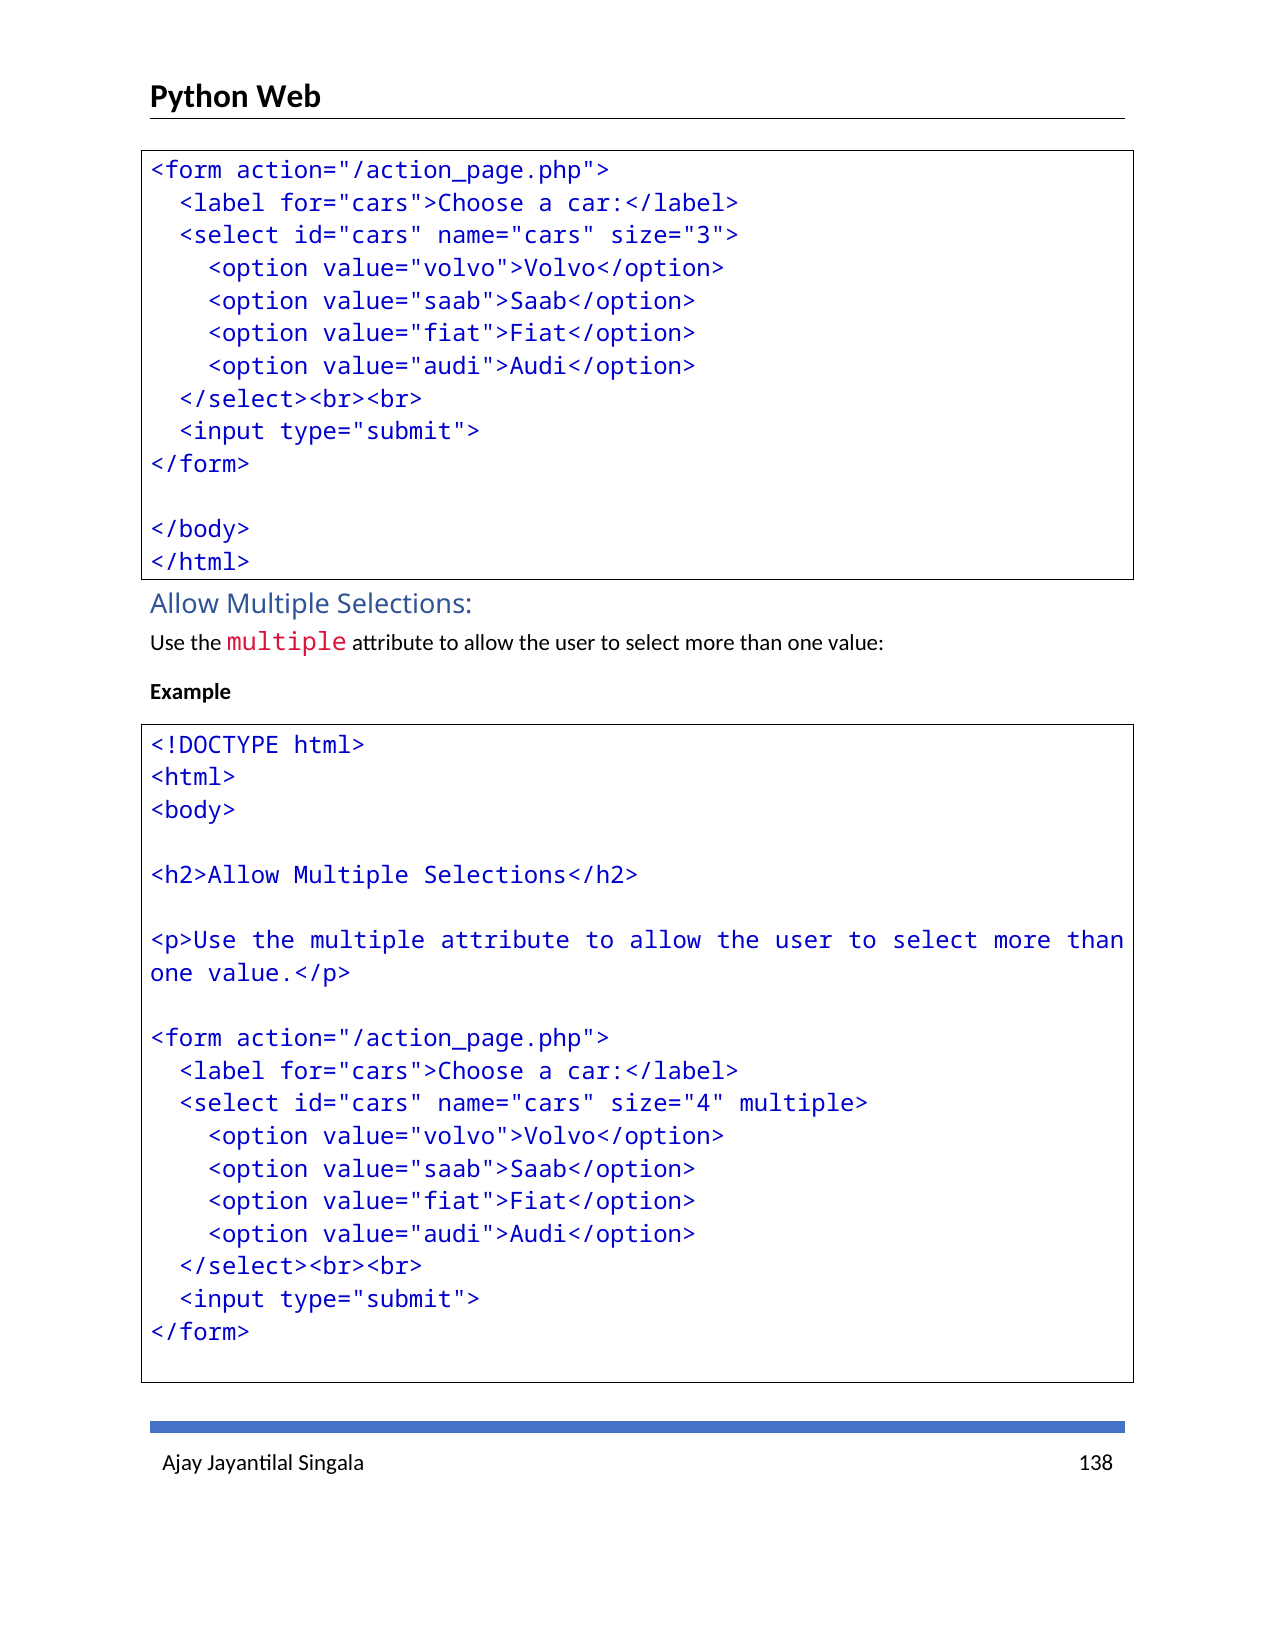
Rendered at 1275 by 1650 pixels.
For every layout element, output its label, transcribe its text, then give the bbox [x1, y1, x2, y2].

text <option value="audi">Audi</option> [150, 1217, 1125, 1249]
text <form action="/action_page.php"> [150, 1021, 1125, 1053]
text Example [150, 677, 1125, 706]
text </form> [150, 447, 1125, 479]
text </select><br><br> [150, 1249, 1125, 1282]
text <option value="fiat">Fiat</option> [150, 1184, 1125, 1217]
text </select><br><br> [150, 381, 1125, 414]
text <option value="volvo">Volvo</option> [150, 1119, 1125, 1151]
text </body> [150, 512, 1125, 541]
text <form action="/action_page.php"> [142, 151, 1133, 186]
text <html> [150, 760, 1125, 793]
text </form> [150, 1314, 1125, 1347]
text <h2>Allow Multiple Selections</h2> [150, 858, 1125, 891]
text <label for="cars">Choose a car:</label> [150, 1053, 1125, 1086]
text <body> [150, 793, 1125, 825]
text <option value="saab">Saab</option> [150, 1151, 1125, 1184]
text Use the multiple attribute to allow the user to select more than one value: [150, 624, 1125, 658]
text <select id="cars" name="cars" size="4" multiple> [150, 1086, 1125, 1119]
text <select id="cars" name="cars" size="3"> [150, 218, 1125, 251]
text <input type="submit"> [150, 1282, 1125, 1314]
text <input type="submit"> [150, 414, 1125, 447]
text <option value="volvo">Volvo</option> [150, 251, 1125, 283]
text <option value="audi">Audi</option> [150, 349, 1125, 381]
text <!DOCTYPE html> [142, 725, 1133, 760]
text <option value="saab">Saab</option> [150, 283, 1125, 316]
text <label for="cars">Choose a car:</label> [150, 186, 1125, 218]
text <option value="fiat">Fiat</option> [150, 316, 1125, 349]
text </html> [142, 541, 1133, 579]
subtitle Allow Multiple Selections: [150, 584, 1125, 621]
text <p>Use the multiple attribute to allow the user to select more than one value.</p> [150, 923, 1125, 988]
